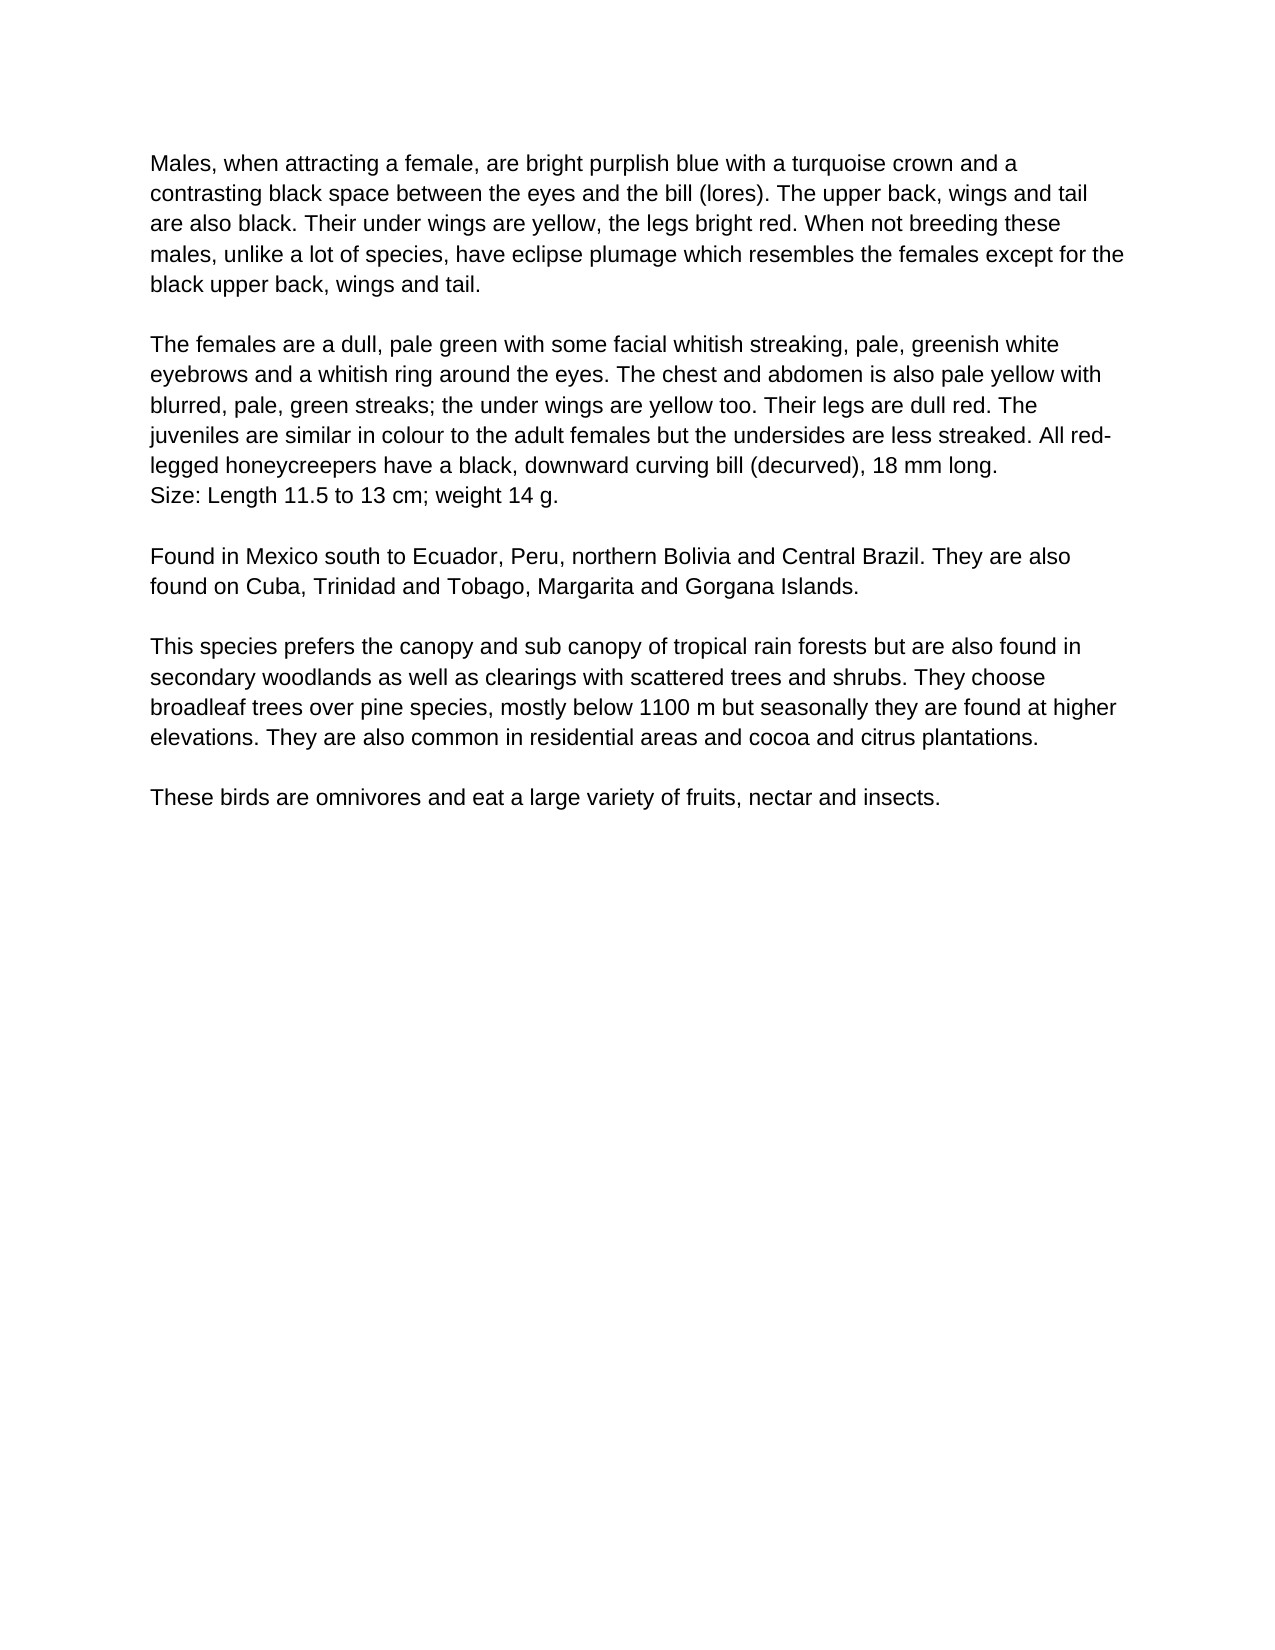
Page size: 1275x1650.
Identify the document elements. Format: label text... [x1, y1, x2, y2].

text The females are a dull, pale green with some facial whitish streaking, pale, greenish white eyebrows and a whitish ring around the eyes. The chest and abdomen is also pale yellow with blurred, pale, green streaks; the under wings are yellow too. Their legs are dull red. The juveniles are similar in colour to the adult females but the undersides are less streaked. All red-legged honeycreepers have a black, downward curving bill (decurved), 18 mm long. [150, 331, 1125, 478]
text This species prefers the canopy and sub canopy of tropical rain forests but are also found in secondary woodlands as well as clearings with scattered trees and shrubs. They choose broadleaf trees over pine species, mostly below 1100 m but seasonally they are found at higher elevations. They are also common in residential areas and cocoa and citrus plantations. [150, 633, 1125, 750]
text Size: Length 11.5 to 13 cm; weight 14 g. [150, 482, 1125, 509]
text These birds are omnivores and eat a large variety of fruits, nectar and insects. [150, 784, 1125, 811]
text Found in Mexico south to Ecuador, Peru, northern Bolivia and Central Brazil. They are also found on Cuba, Trinidad and Tobago, Margarita and Gorgana Islands. [150, 543, 1125, 599]
text Males, when attracting a female, are bright purplish blue with a turquoise crown and a contrasting black space between the eyes and the bill (lores). The upper back, wings and tail are also black. Their under wings are yellow, the legs bright red. When not breeding these males, unlike a lot of species, have eclipse plumage which resembles the females except for the black upper back, wings and tail. [150, 150, 1125, 297]
